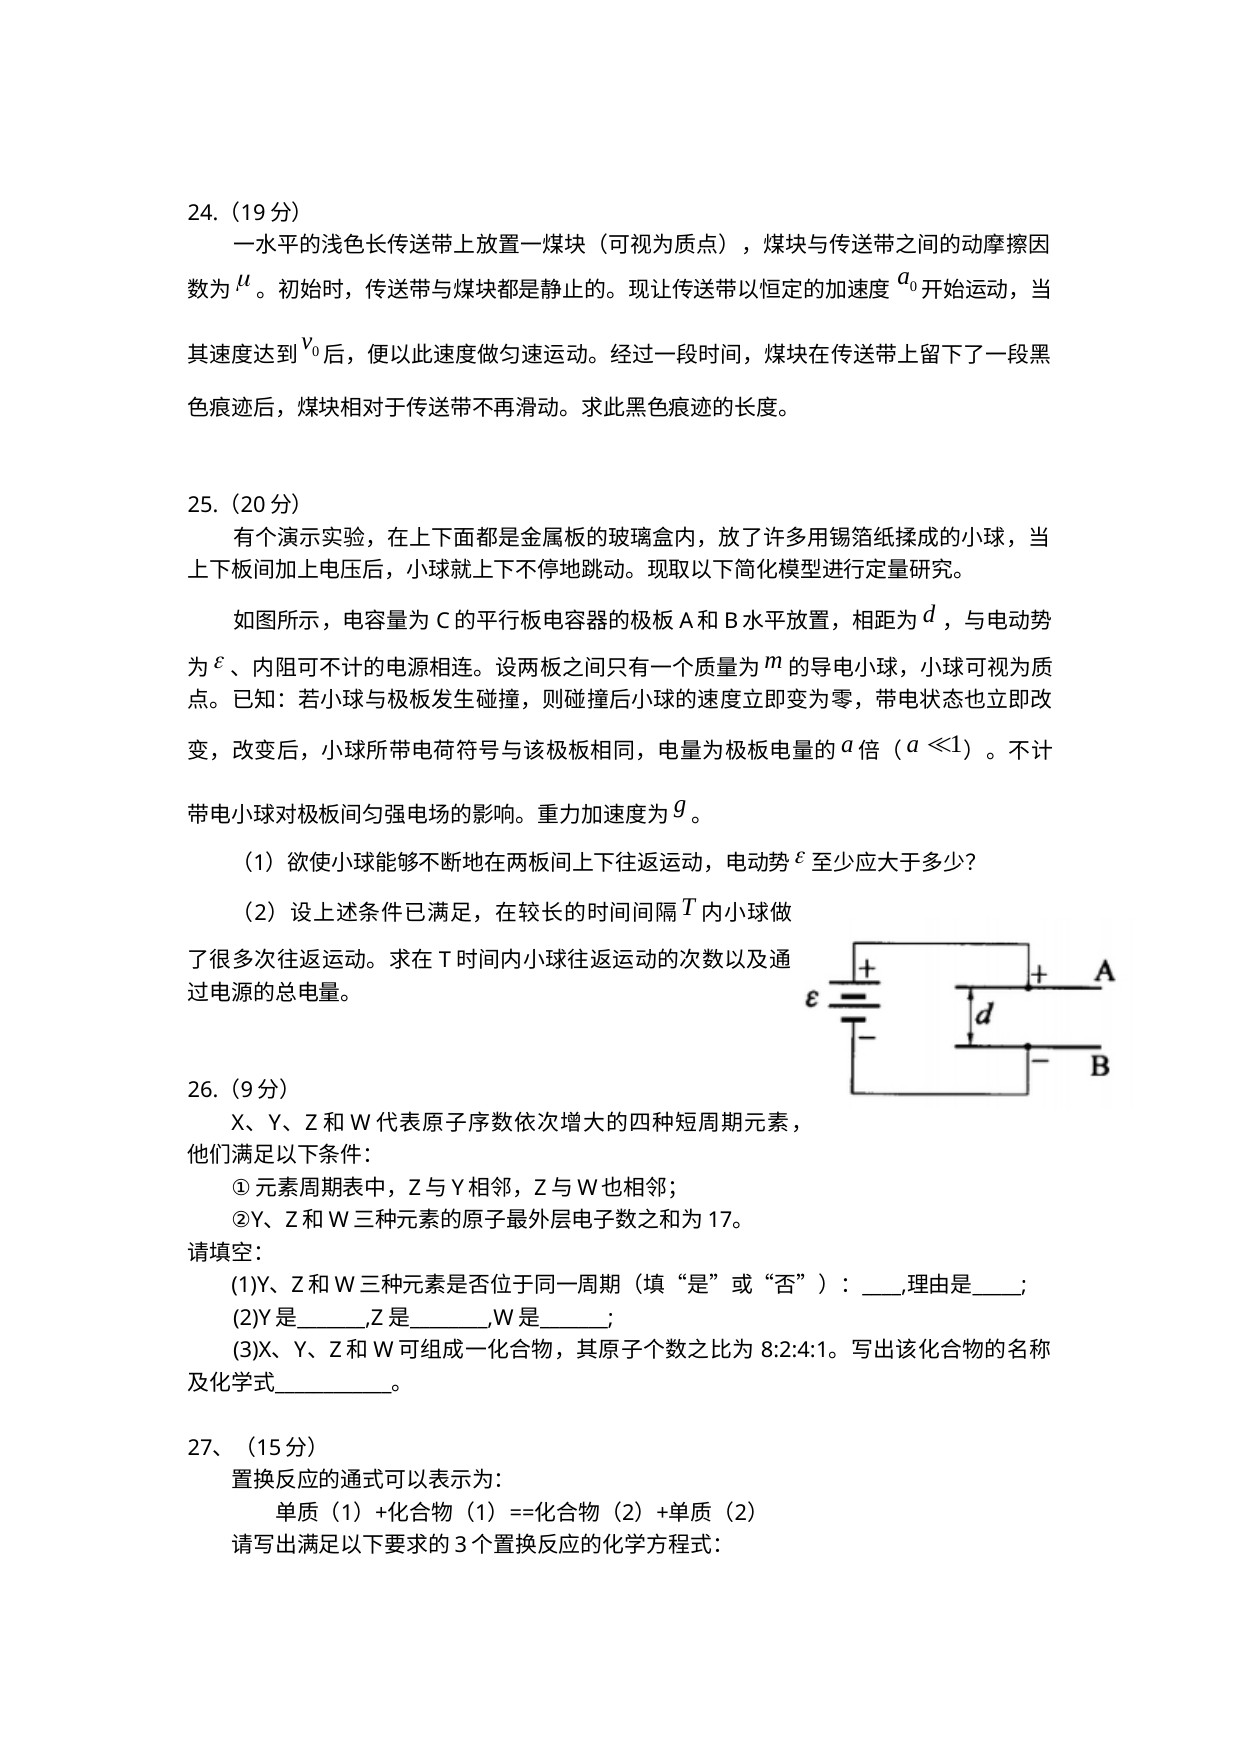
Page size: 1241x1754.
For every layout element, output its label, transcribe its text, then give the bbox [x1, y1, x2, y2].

text 单质（1）+化合物（1）==化合物（2）+单质（2） [187, 1494, 1053, 1527]
text 请填空： [187, 1234, 1053, 1267]
text (1)Y、Z和W三种元素是否位于同一周期（填“是”或“否”）：____,理由是_____; [187, 1267, 1053, 1299]
text 25.（20分） [187, 487, 1053, 519]
text （2）设上述条件已满足，在较长的时间间隔内小球做了很多次往返运动。求在T时间内小球往返运动的次数以及通过电源的总电量。 [187, 877, 1053, 1007]
text 置换反应的通式可以表示为： [187, 1462, 1053, 1494]
text ②Y、Z和W三种元素的原子最外层电子数之和为17。 [187, 1202, 1053, 1234]
text 24.（19分） [187, 194, 1053, 227]
text (2)Y是_______,Z是________,W是_______; [187, 1299, 1053, 1332]
text 26.（9分） [187, 1072, 792, 1104]
text 有个演示实验，在上下面都是金属板的玻璃盒内，放了许多用锡箔纸揉成的小球，当上下板间加上电压后，小球就上下不停地跳动。现取以下简化模型进行定量研究。 [187, 519, 1053, 584]
text 27、（15分） [187, 1429, 1053, 1462]
text 请写出满足以下要求的3个置换反应的化学方程式： [187, 1527, 1053, 1559]
text （1）欲使小球能够不断地在两板间上下往返运动，电动势至少应大于多少？ [187, 844, 1053, 877]
text X、Y、Z和W代表原子序数依次增大的四种短周期元素，他们满足以下条件： [187, 1104, 1053, 1169]
text (3)X、Y、Z和W可组成一化合物，其原子个数之比为8:2:4:1。写出该化合物的名称及化学式____________。 [187, 1332, 1053, 1397]
text 一水平的浅色长传送带上放置一煤块（可视为质点），煤块与传送带之间的动摩擦因数为。初始时，传送带与煤块都是静止的。现让传送带以恒定的加速度开始运动，当其速度达到后，便以此速度做匀速运动。经过一段时间，煤块在传送带上留下了一段黑色痕迹后，煤块相对于传送带不再滑动。求此黑色痕迹的长度。 [187, 227, 1053, 422]
picture [792, 918, 1133, 1109]
text 如图所示，电容量为C的平行板电容器的极板A和B水平放置，相距为，与电动势为、内阻可不计的电源相连。设两板之间只有一个质量为的导电小球，小球可视为质点。已知：若小球与极板发生碰撞，则碰撞后小球的速度立即变为零，带电状态也立即改变，改变后，小球所带电荷符号与该极板相同，电量为极板电量的倍（）。不计带电小球对极板间匀强电场的影响。重力加速度为。 [187, 584, 1053, 844]
text ①元素周期表中，Z与Y相邻，Z与W也相邻； [187, 1169, 1053, 1202]
